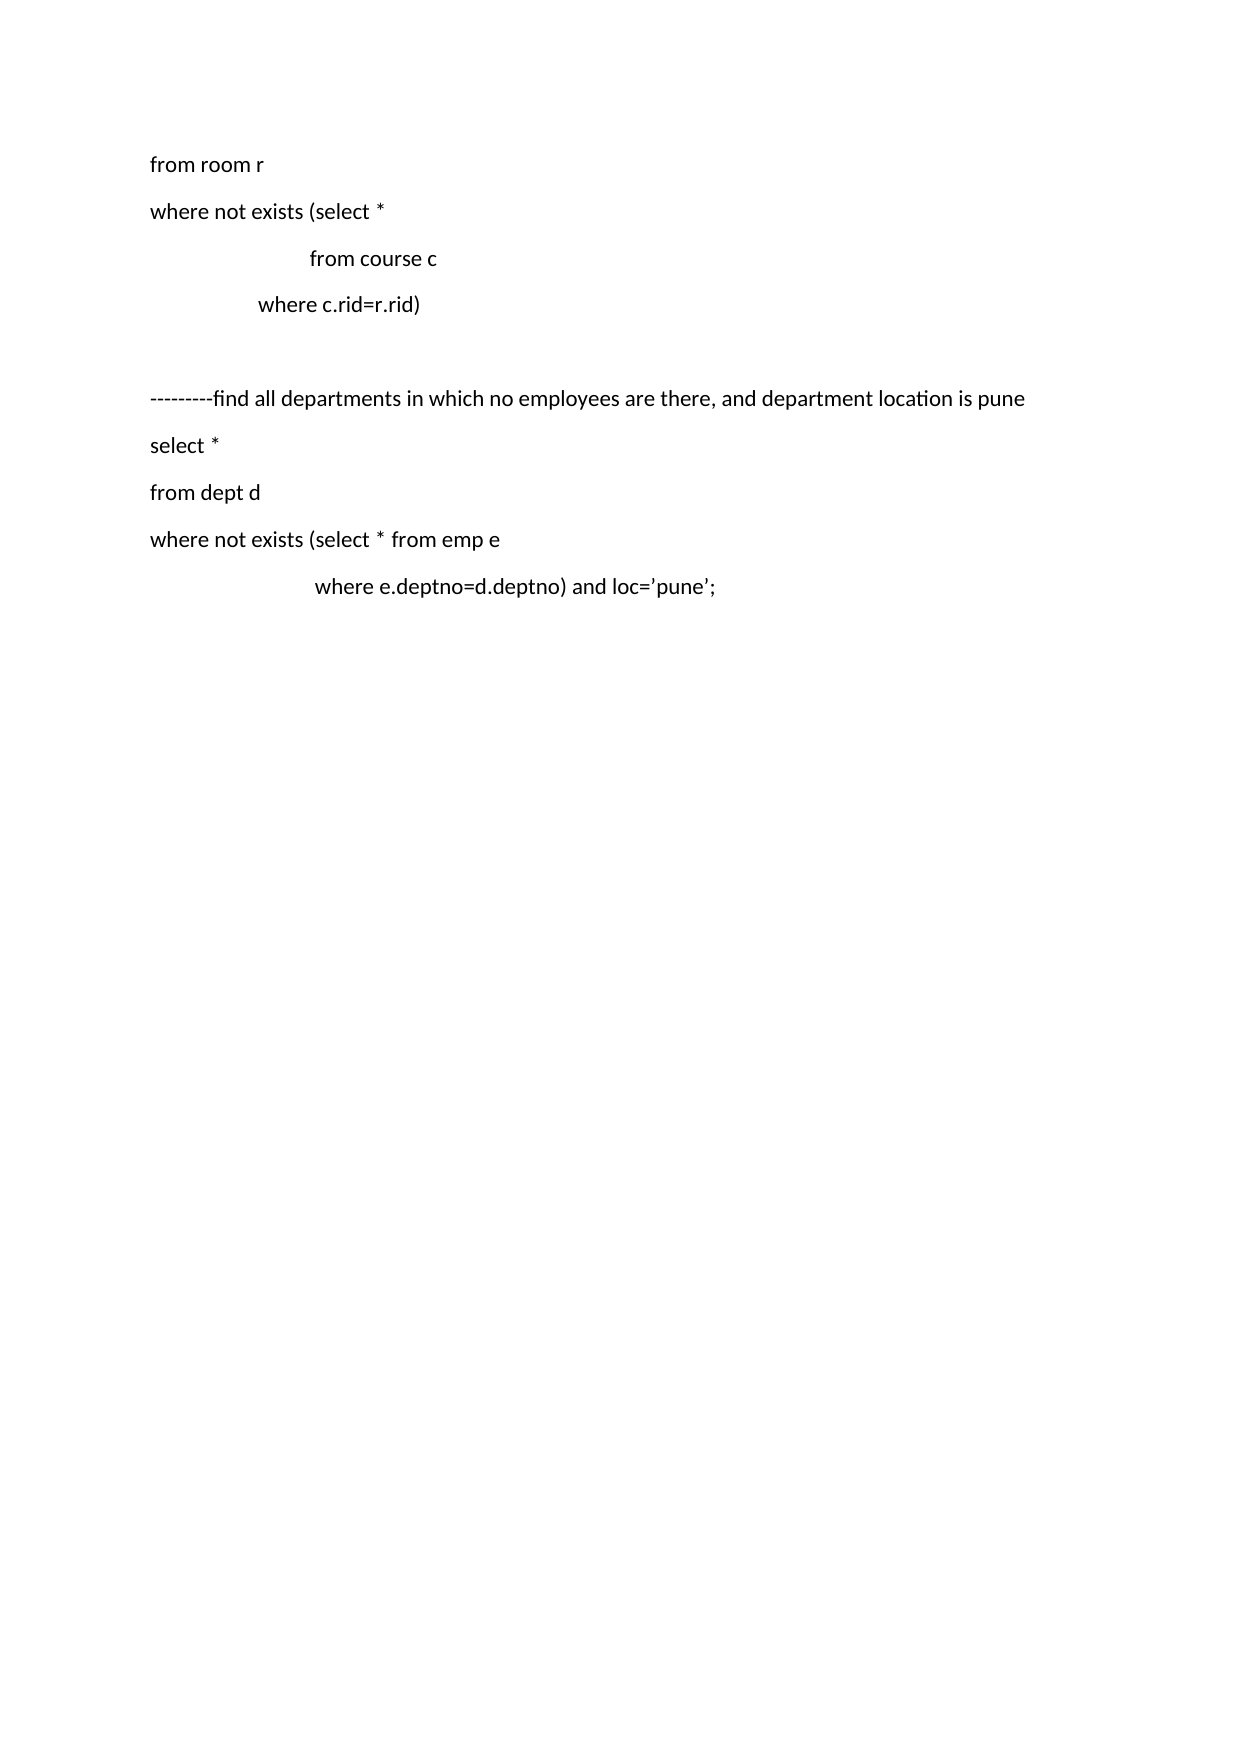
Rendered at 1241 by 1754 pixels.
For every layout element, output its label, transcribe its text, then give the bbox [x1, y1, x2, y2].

text where c.rid=r.rid) [150, 291, 1090, 319]
text from dept d [150, 478, 1090, 506]
text from room r [150, 150, 1090, 178]
text where e.deptno=d.deptno) and loc=’pune’; [150, 572, 1090, 600]
text ---------find all departments in which no employees are there, and department location is pune [150, 384, 1090, 412]
text where not exists (select * [150, 197, 1090, 225]
text where not exists (select * from emp e [150, 525, 1090, 553]
text select * [150, 431, 1090, 459]
text from course c [150, 244, 1090, 272]
